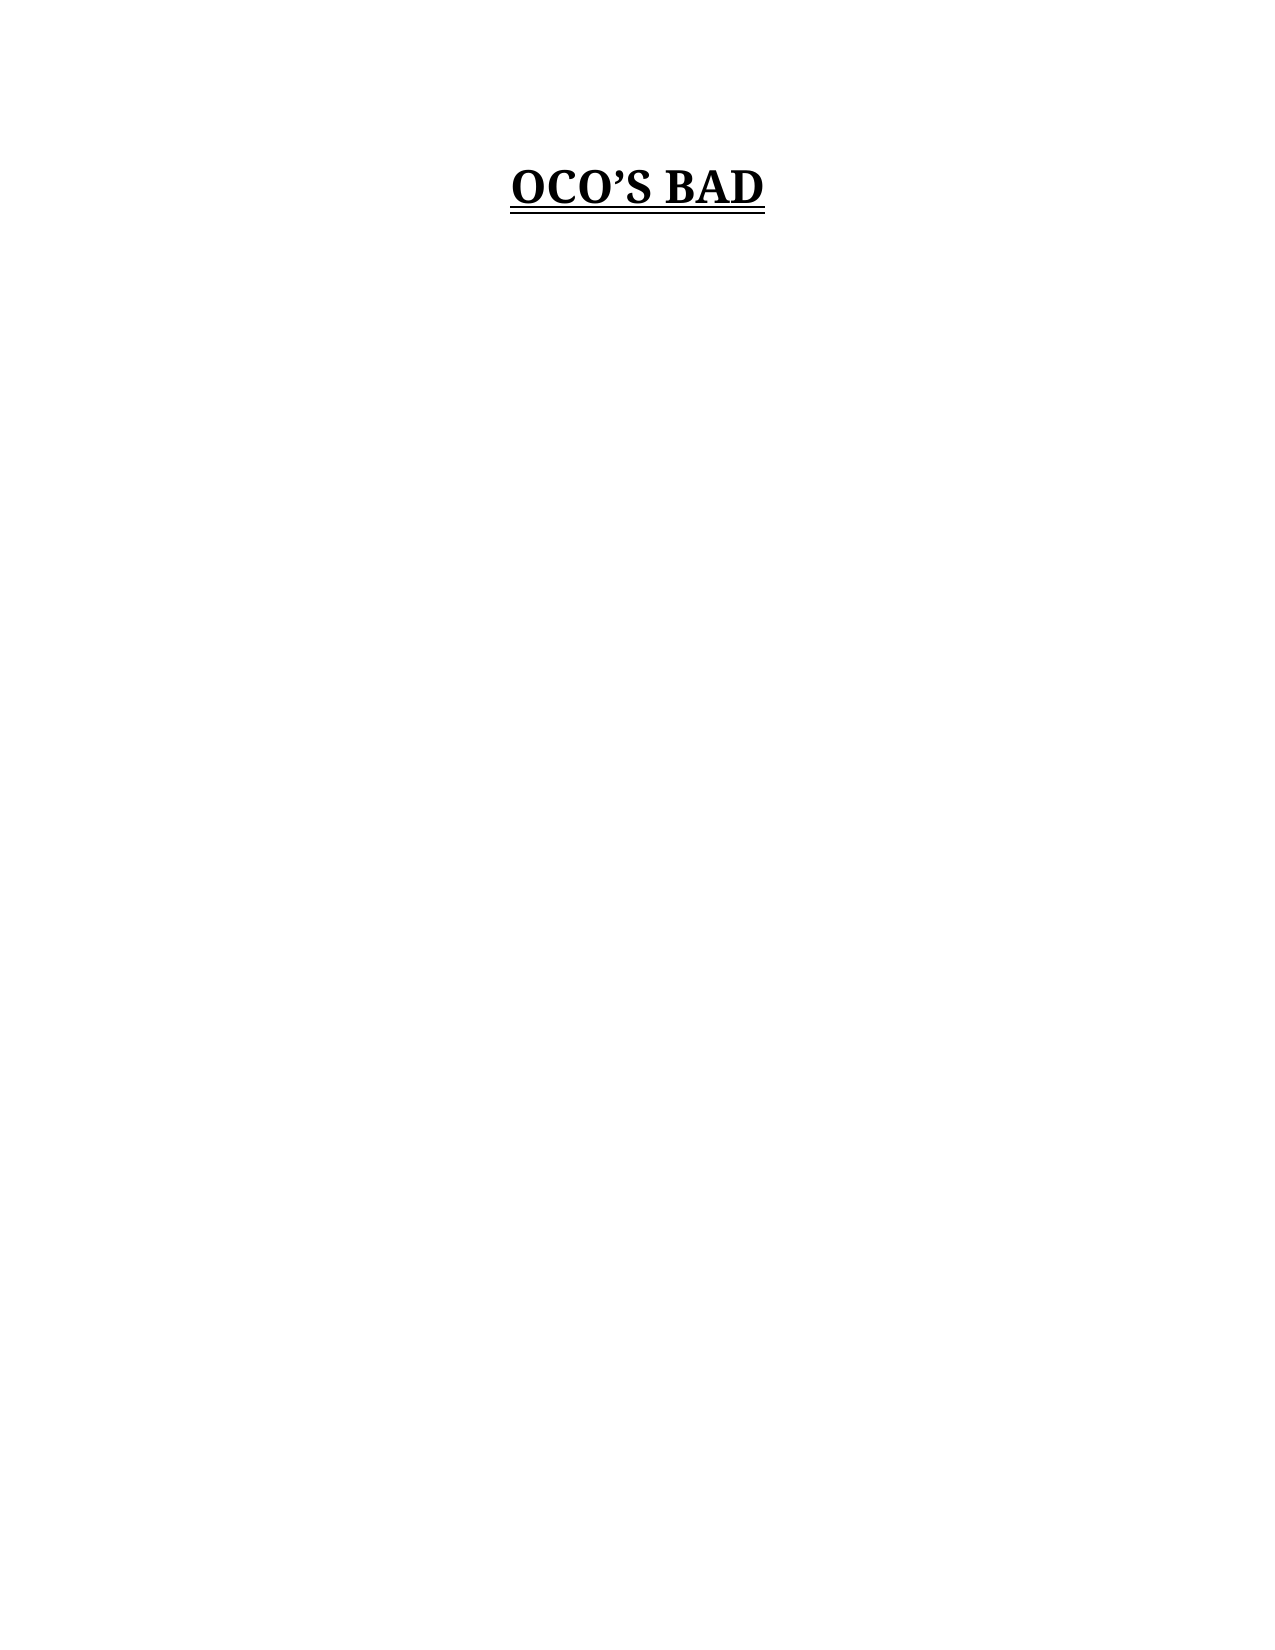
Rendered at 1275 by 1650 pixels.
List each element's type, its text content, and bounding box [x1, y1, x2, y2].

subtitle OCO’s Bad [187, 154, 1087, 217]
